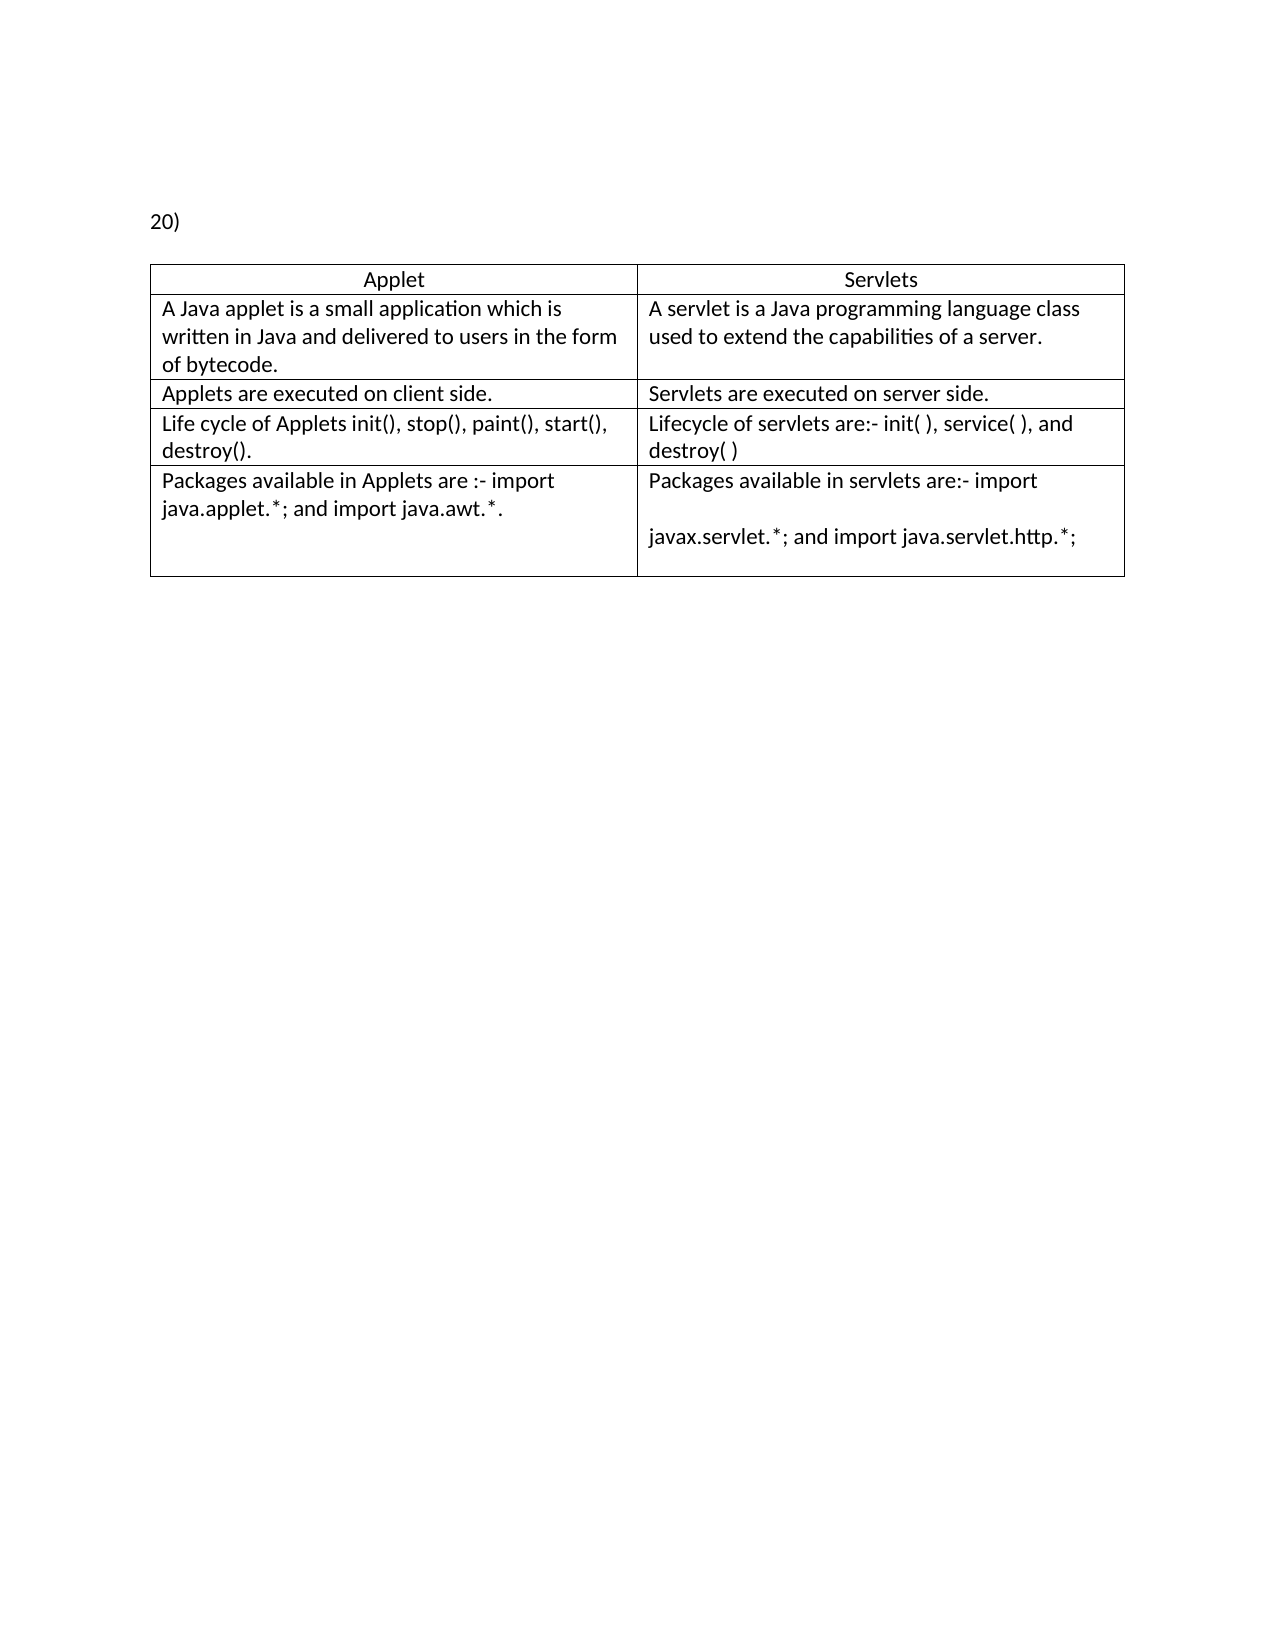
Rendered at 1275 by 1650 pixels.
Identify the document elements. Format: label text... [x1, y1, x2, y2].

table_header Applet [151, 265, 637, 293]
table_cell Packages available in Applets are :- import java.applet.*; and import java.awt.*. [151, 466, 637, 576]
table_cell Servlets are executed on server side. [638, 380, 1124, 408]
table_cell Applets are executed on client side. [151, 380, 637, 408]
table_cell A Java applet is a small application which is written in Java and delivered to users in the form of bytecode. [151, 295, 637, 378]
table_header Servlets [638, 265, 1124, 293]
table_cell Packages available in servlets are:- import javax.servlet.*; and import java.servlet.http.*; [638, 466, 1124, 576]
table_cell Lifecycle of servlets are:- init( ), service( ), and destroy( ) [638, 409, 1124, 465]
table_cell Life cycle of Applets init(), stop(), paint(), start(), destroy(). [151, 409, 637, 465]
table_cell A servlet is a Java programming language class used to extend the capabilities of a server. [638, 295, 1124, 378]
text 20) [150, 207, 1125, 235]
